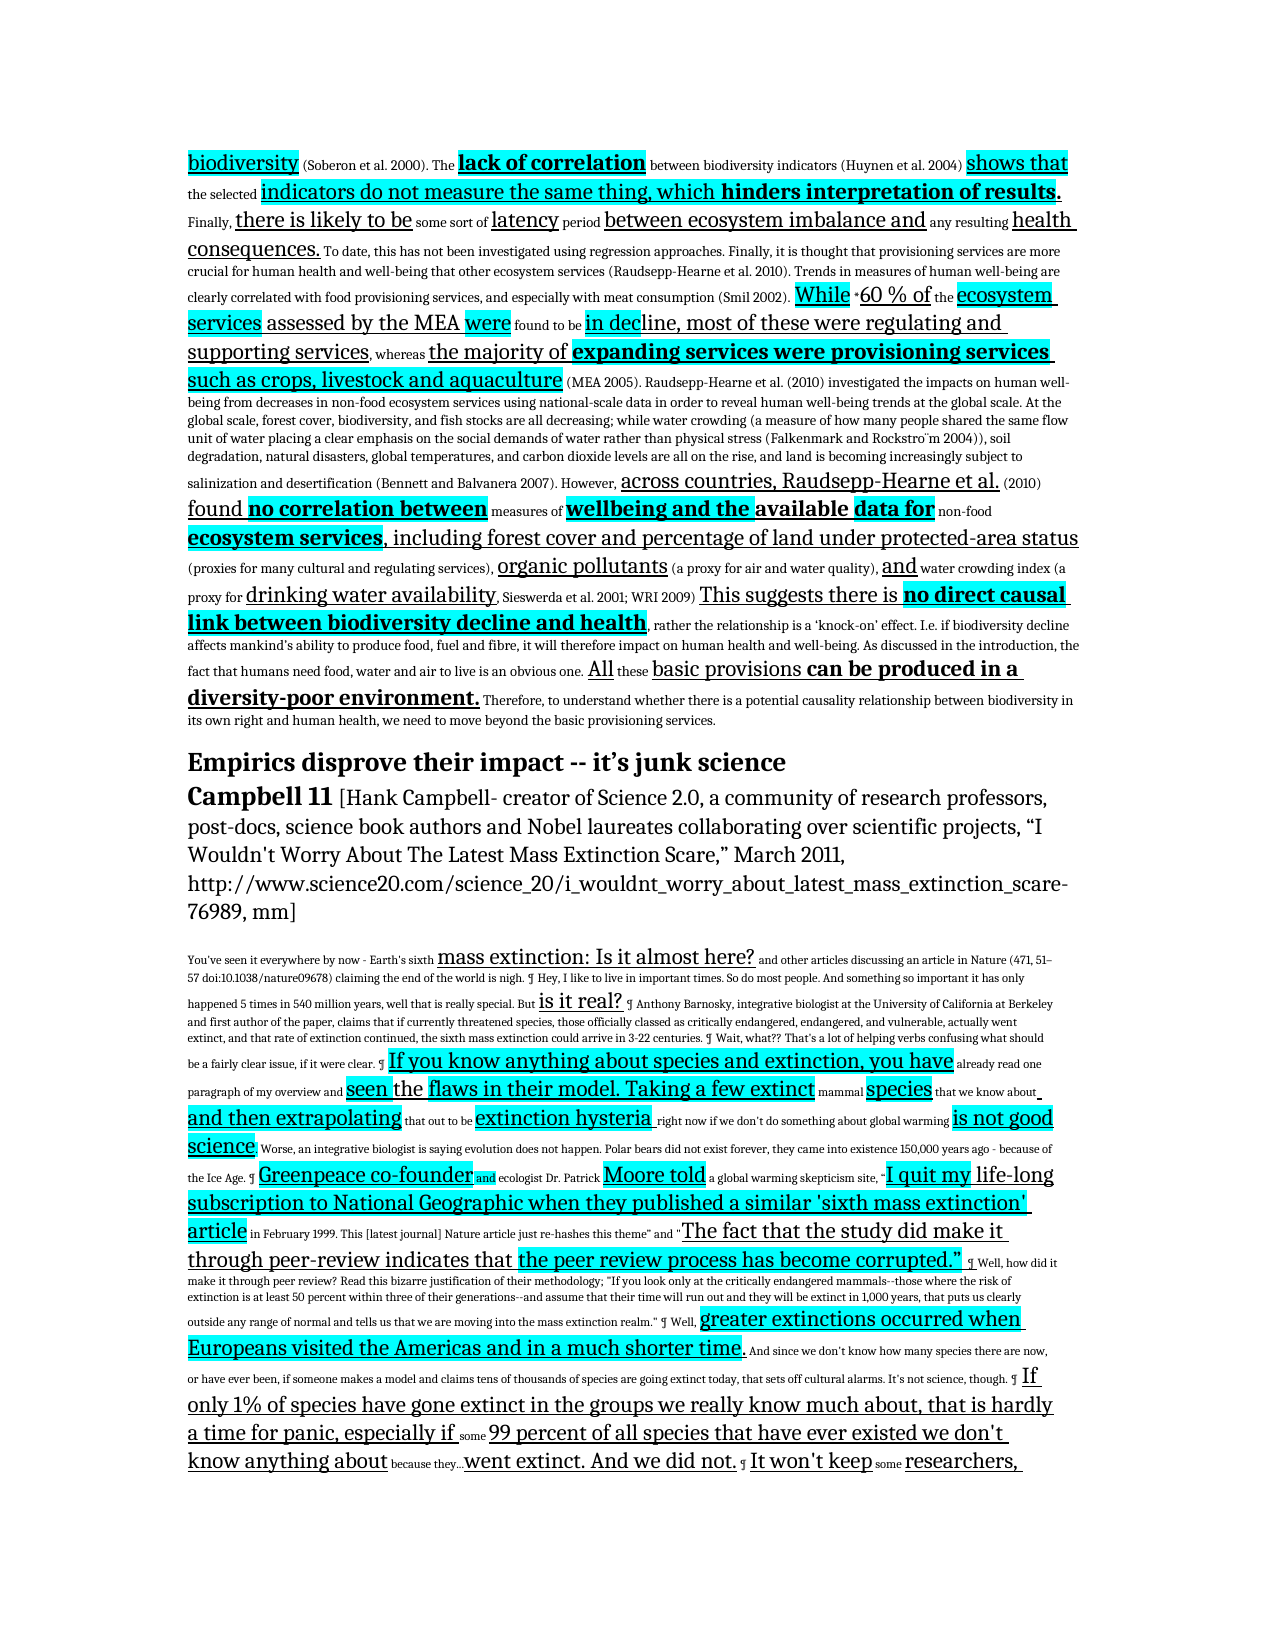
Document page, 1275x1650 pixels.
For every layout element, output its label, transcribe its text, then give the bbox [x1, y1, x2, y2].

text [187, 944, 1057, 1475]
text Campbell 11 [Hank Campbell- creator of Science 2.0, a community of research professors, post-docs, science book authors and Nobel laureates collaborating over scientific projects, “I Wouldn't Worry About The Latest Mass Extinction Scare,” March 2011, http://www.science20.com/science_20/i_wouldnt_worry_about_latest_mass_extinction_scare-76989, mm] [187, 781, 1087, 925]
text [187, 150, 1087, 729]
subtitle Empirics disprove their impact -- it’s junk science [187, 747, 1087, 778]
